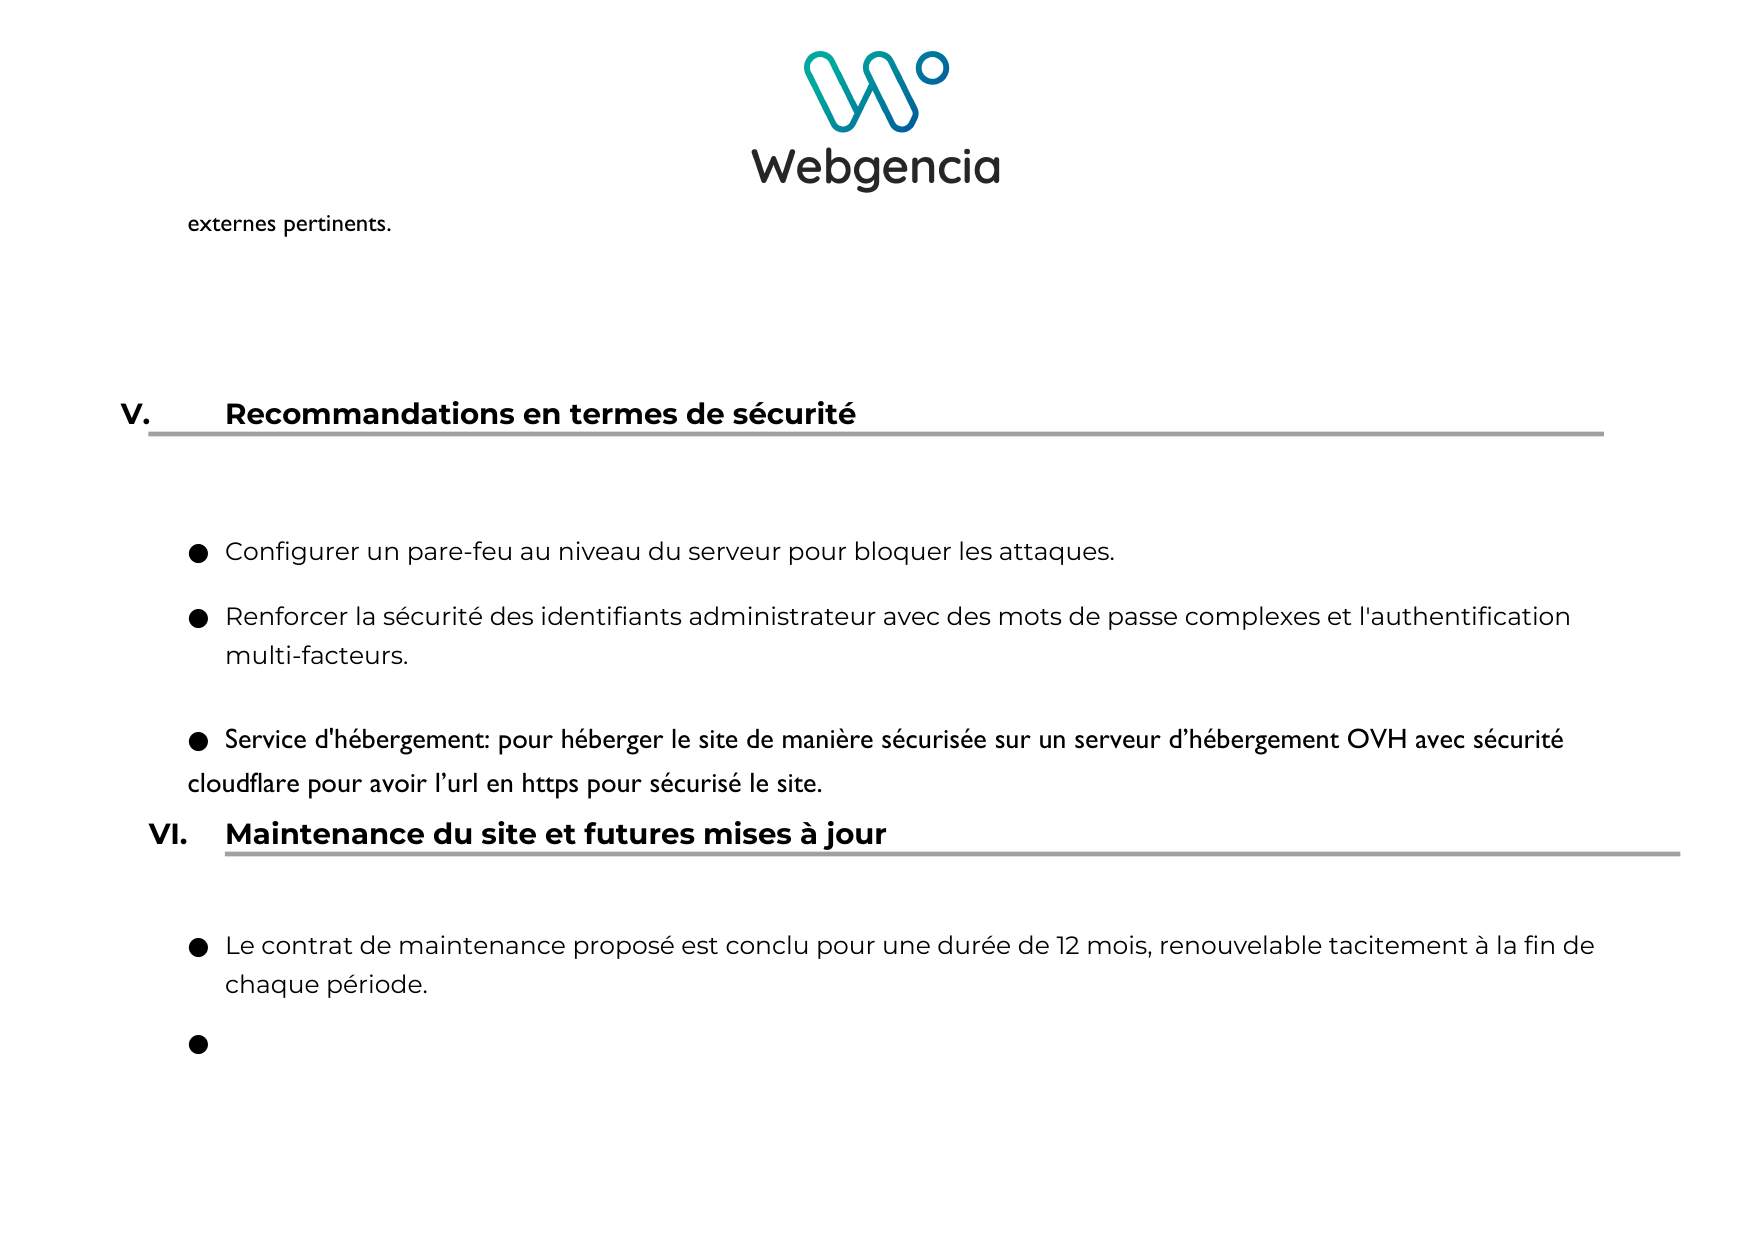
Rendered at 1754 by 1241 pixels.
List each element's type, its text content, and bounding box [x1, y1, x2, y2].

list Recommandations en termes de sécurité [150, 396, 1604, 431]
picture [710, 39, 1043, 166]
list Renforcer la sécurité des identifiants administrateur avec des mots de passe complexes et l'authentification multi-facteurs. [187, 589, 1604, 697]
list Configurer un pare-feu au niveau du serveur pour bloquer les attaques. [187, 523, 1604, 574]
list Le contrat de maintenance proposé est conclu pour une durée de 12 mois, renouvelable tacitement à la fin de chaque période. [187, 918, 1604, 999]
list Service d'hébergement: pour héberger le site de manière sécurisée sur un serveur d’hébergement OVH avec sécurité cloudflare pour avoir l’url en https pour sécurisé le site. [187, 712, 1604, 802]
list Maintenance du site et futures mises à jour [187, 816, 1604, 887]
